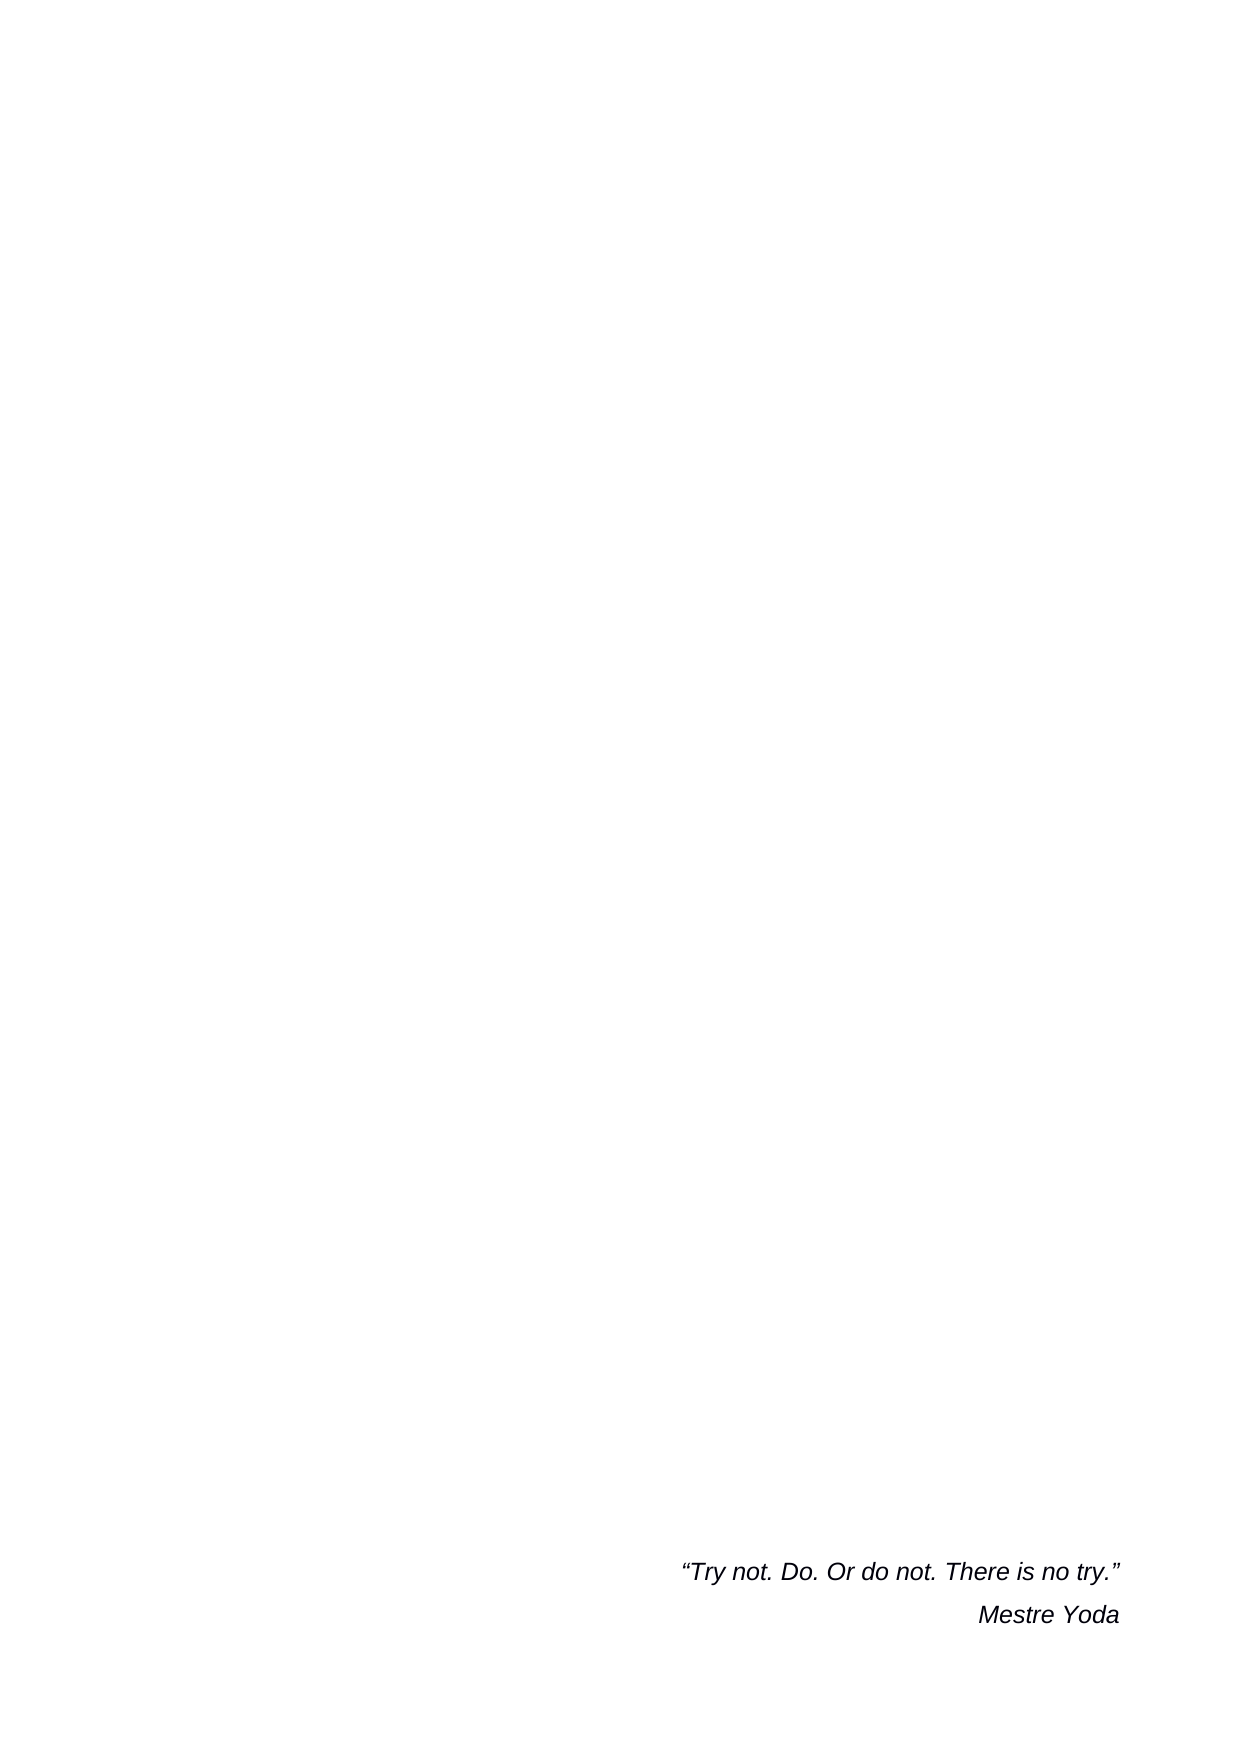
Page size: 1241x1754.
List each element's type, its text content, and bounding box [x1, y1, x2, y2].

text “Try not. Do. Or do not. There is no try.” [650, 1557, 1122, 1586]
text Mestre Yoda [650, 1600, 1122, 1629]
